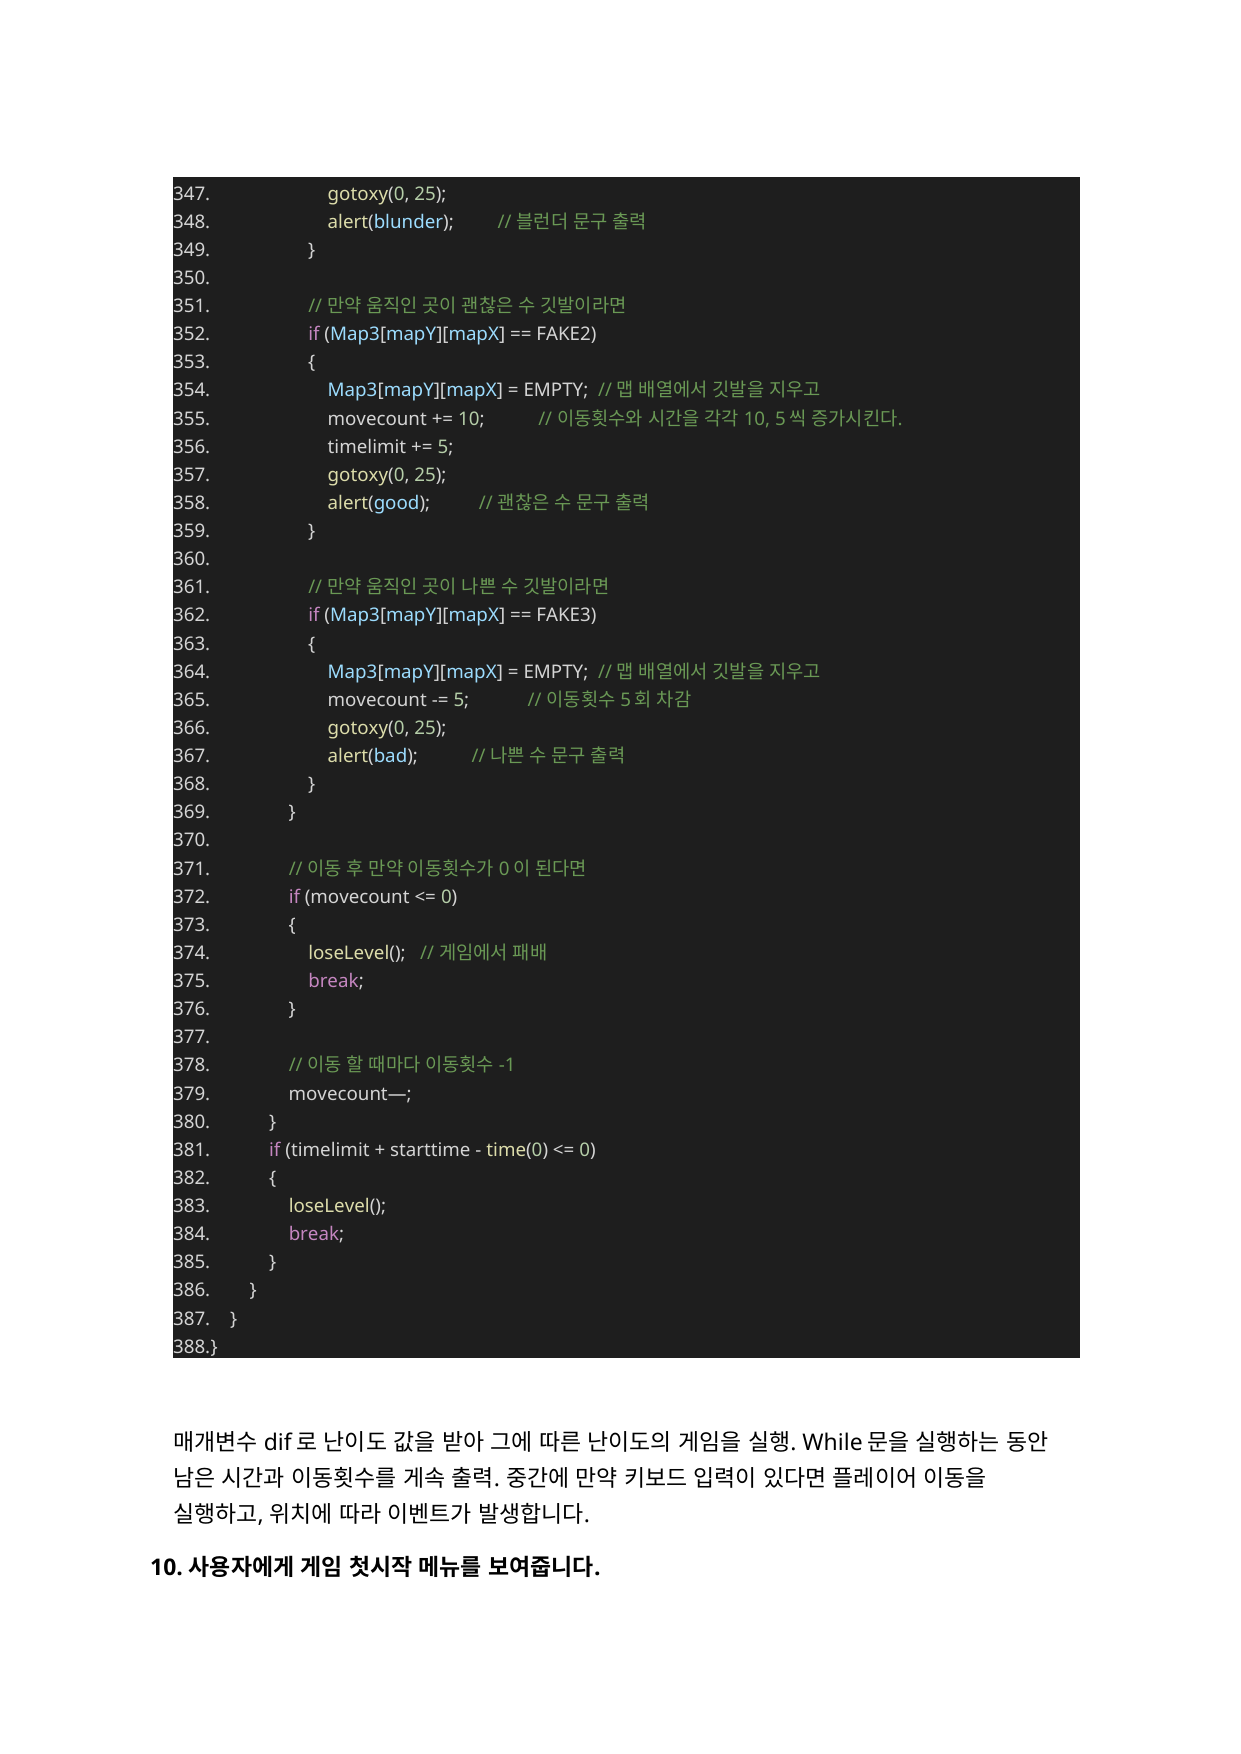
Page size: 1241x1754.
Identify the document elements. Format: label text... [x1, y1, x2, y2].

text 10. 사용자에게 게임 첫시작 메뉴를 보여줍니다. [150, 1548, 1090, 1582]
list gotoxy(0, 25); [173, 712, 1080, 740]
list // 만약 움직인 곳이 괜찮은 수 깃발이라면 [173, 290, 1080, 318]
list alert(good); // 괜찮은 수 문구 출력 [173, 487, 1080, 515]
list } [173, 515, 1080, 543]
list // 이동 할 때마다 이동횟수 -1 [173, 1049, 1080, 1077]
list loseLevel(); // 게임에서 패배 [173, 937, 1080, 965]
list timelimit += 5; [173, 430, 1080, 458]
list { [173, 627, 1080, 655]
list movecount += 10; // 이동횟수와 시간을 각각 10, 5씩 증가시킨다. [173, 402, 1080, 430]
list } [173, 768, 1080, 796]
list loseLevel(); [173, 1190, 1080, 1218]
list alert(bad); // 나쁜 수 문구 출력 [173, 740, 1080, 768]
list alert(blunder); // 블런더 문구 출력 [173, 205, 1080, 233]
list gotoxy(0, 25); [173, 458, 1080, 487]
text 매개변수 dif로 난이도 값을 받아 그에 따른 난이도의 게임을 실행. While문을 실행하는 동안 남은 시간과 이동횟수를 게속 출력. 중간에 만약 키보드 입력이 있다면 플레이어 이동을 실행하고, 위치에 따라 이벤트가 발생합니다. [173, 1424, 1067, 1529]
list if (movecount <= 0) [173, 880, 1080, 908]
list } [173, 1105, 1080, 1133]
list } [173, 1274, 1080, 1302]
list if (timelimit + starttime - time(0) <= 0) [173, 1133, 1080, 1162]
list } [173, 1302, 1080, 1330]
list } [173, 233, 1080, 262]
list movecount—; [173, 1077, 1080, 1105]
list if (Map3[mapY][mapX] == FAKE2) [173, 318, 1080, 346]
list Map3[mapY][mapX] = EMPTY; // 맵 배열에서 깃발을 지우고 [173, 655, 1080, 683]
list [173, 374, 1080, 402]
list } [173, 1246, 1080, 1274]
list { [173, 908, 1080, 937]
list } [173, 993, 1080, 1021]
list break; [173, 1218, 1080, 1246]
list // 만약 움직인 곳이 나쁜 수 깃발이라면 [173, 571, 1080, 599]
list movecount -= 5; // 이동횟수 5회 차감 [173, 683, 1080, 712]
list { [173, 346, 1080, 374]
list } [173, 1330, 1080, 1358]
list } [173, 796, 1080, 824]
list gotoxy(0, 25); [173, 177, 1080, 205]
list break; [173, 965, 1080, 993]
list { [173, 1162, 1080, 1190]
list if (Map3[mapY][mapX] == FAKE3) [173, 599, 1080, 627]
list // 이동 후 만약 이동횟수가 0이 된다면 [173, 852, 1080, 880]
